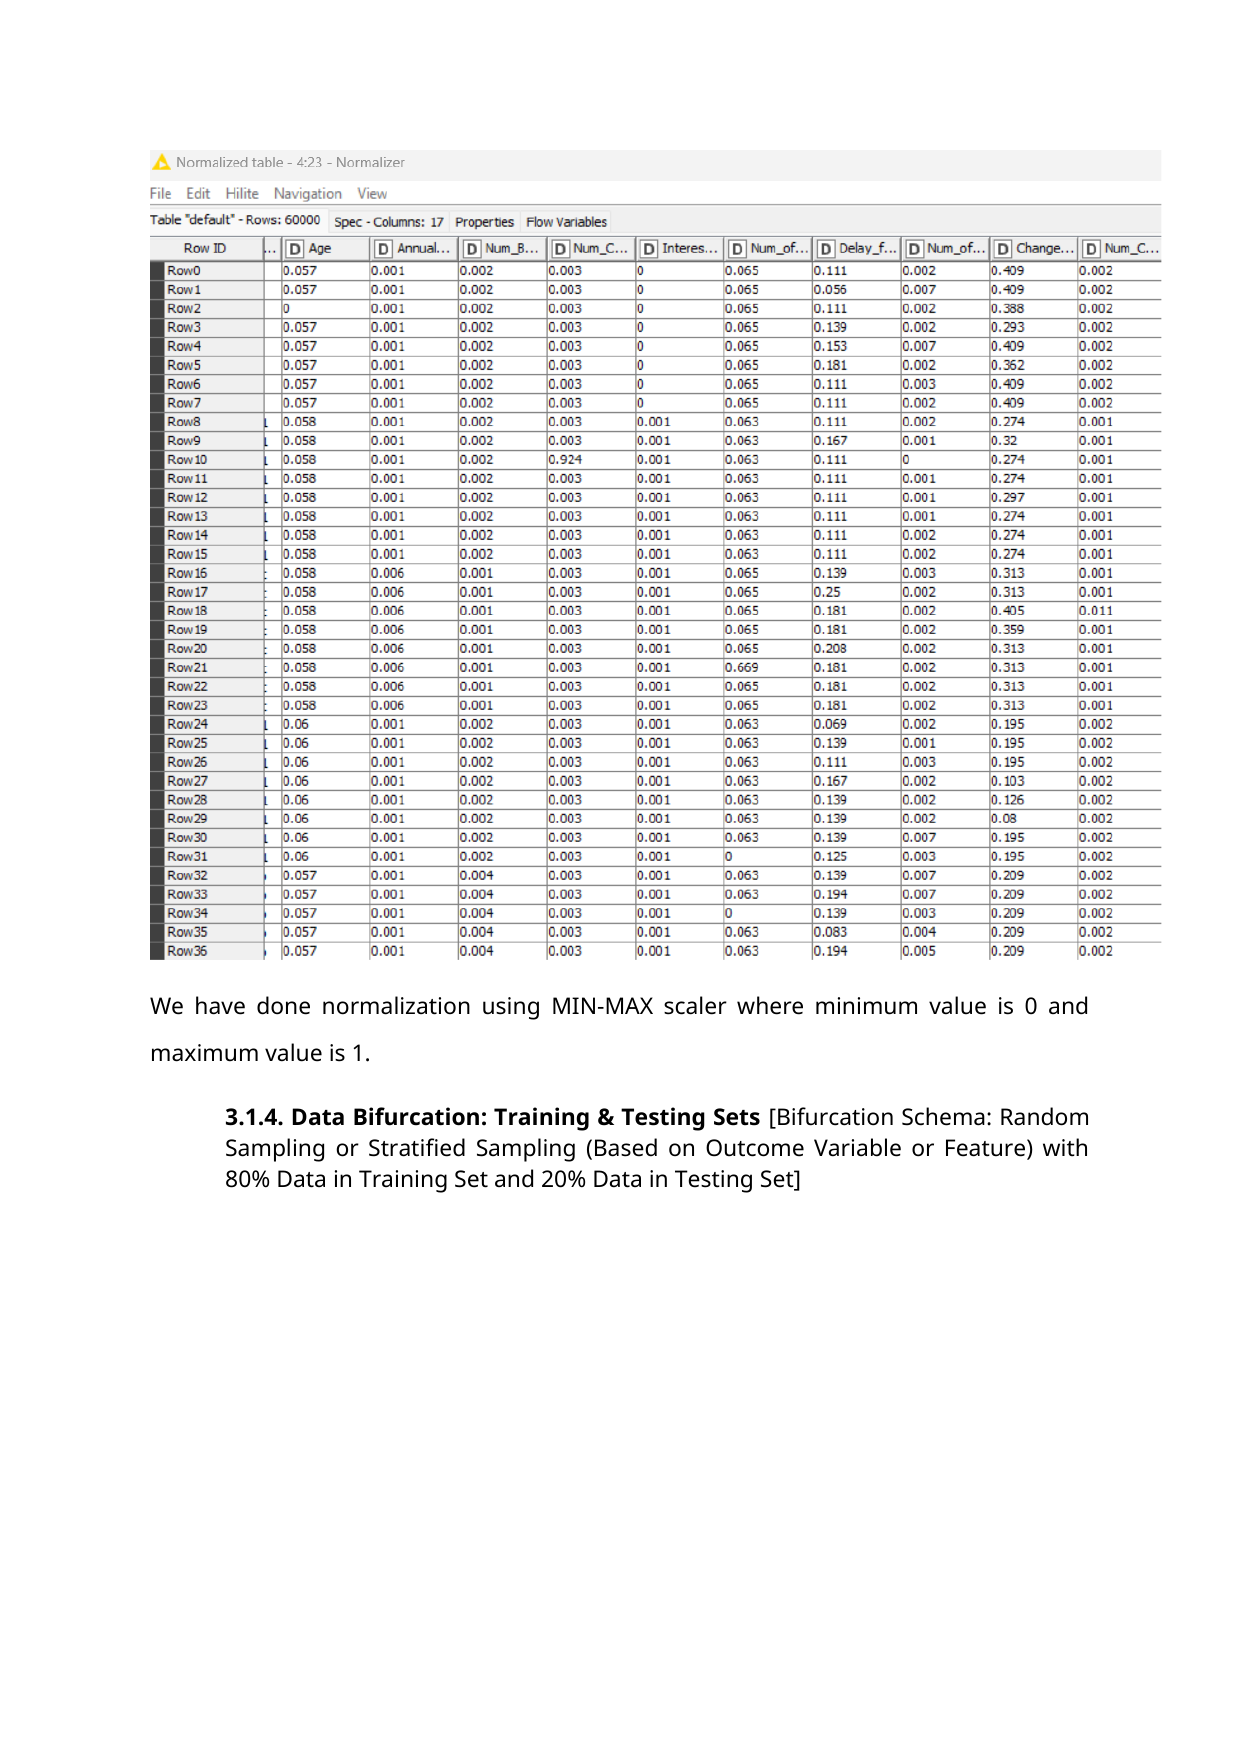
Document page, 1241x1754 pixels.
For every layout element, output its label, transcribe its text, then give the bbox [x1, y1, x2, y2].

text We have done normalization using MIN-MAX scaler where minimum value is 0 and maximum value is 1. [150, 990, 1090, 1068]
picture [150, 150, 1162, 960]
text 3.1.4. Data Bifurcation: Training & Testing Sets [Bifurcation Schema: Random Sampling or Stratified Sampling (Based on Outcome Variable or Feature) with 80% Data in Training Set and 20% Data in Testing Set] [225, 1100, 1090, 1194]
